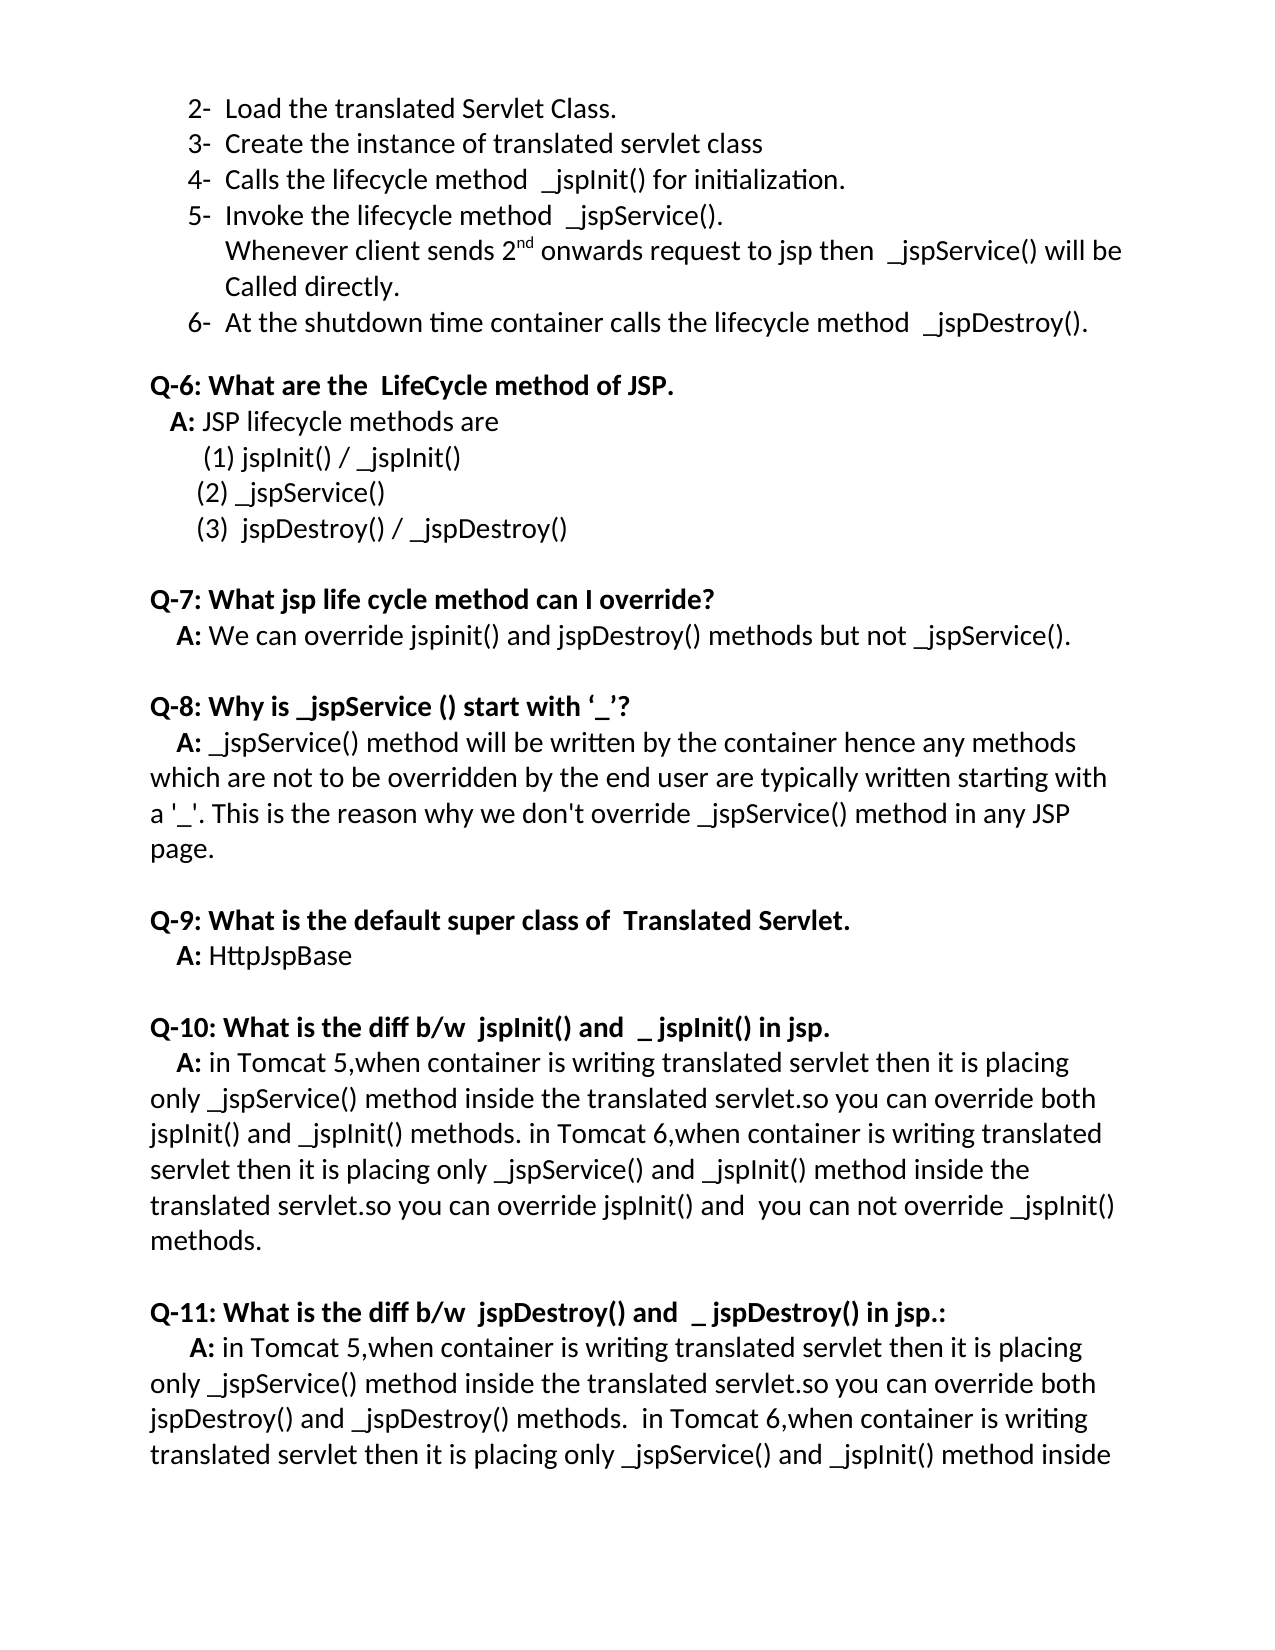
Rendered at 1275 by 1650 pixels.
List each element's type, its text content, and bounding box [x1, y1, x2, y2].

text Q-8: Why is _jspService () start with ‘_’? [150, 688, 1125, 724]
text (1) jspInit() / _jspInit() [150, 439, 1125, 474]
text A: in Tomcat 5,when container is writing translated servlet then it is placing only _jspService() method inside the translated servlet.so you can override both jspInit() and _jspInit() methods. in Tomcat 6,when container is writing translated servlet then it is placing only _jspService() and _jspInit() method inside the translated servlet.so you can override jspInit() and you can not override _jspInit() methods. [150, 1044, 1125, 1258]
text Q-9: What is the default super class of Translated Servlet. [150, 902, 1125, 937]
list Calls the lifecycle method _jspInit() for initialization. [187, 161, 1125, 197]
list Called directly. [225, 268, 1125, 304]
text A: _jspService() method will be written by the container hence any methods which are not to be overridden by the end user are typically written starting with a '_'. This is the reason why we don't override _jspService() method in any JSP page. [150, 724, 1125, 866]
text A: HttpJspBase [150, 937, 1125, 973]
text A: JSP lifecycle methods are [150, 403, 1125, 439]
text (2) _jspService() [150, 474, 1125, 510]
list At the shutdown time container calls the lifecycle method _jspDestroy(). [187, 304, 1125, 339]
text A: We can override jspinit() and jspDestroy() methods but not _jspService(). [150, 617, 1125, 652]
text Q-11: What is the diff b/w jspDestroy() and _ jspDestroy() in jsp.: [150, 1294, 1125, 1329]
text Q-10: What is the diff b/w jspInit() and _ jspInit() in jsp. [150, 1009, 1125, 1044]
list Load the translated Servlet Class. [187, 90, 1125, 126]
list Create the instance of translated servlet class [187, 126, 1125, 161]
list Invoke the lifecycle method _jspService(). [187, 197, 1125, 232]
text Q-6: What are the LifeCycle method of JSP. [150, 367, 1125, 403]
text (3) jspDestroy() / _jspDestroy() [150, 510, 1125, 546]
list Whenever client sends 2nd onwards request to jsp then _jspService() will be [225, 232, 1125, 268]
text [150, 1329, 1125, 1472]
text Q-7: What jsp life cycle method can I override? [150, 581, 1125, 617]
